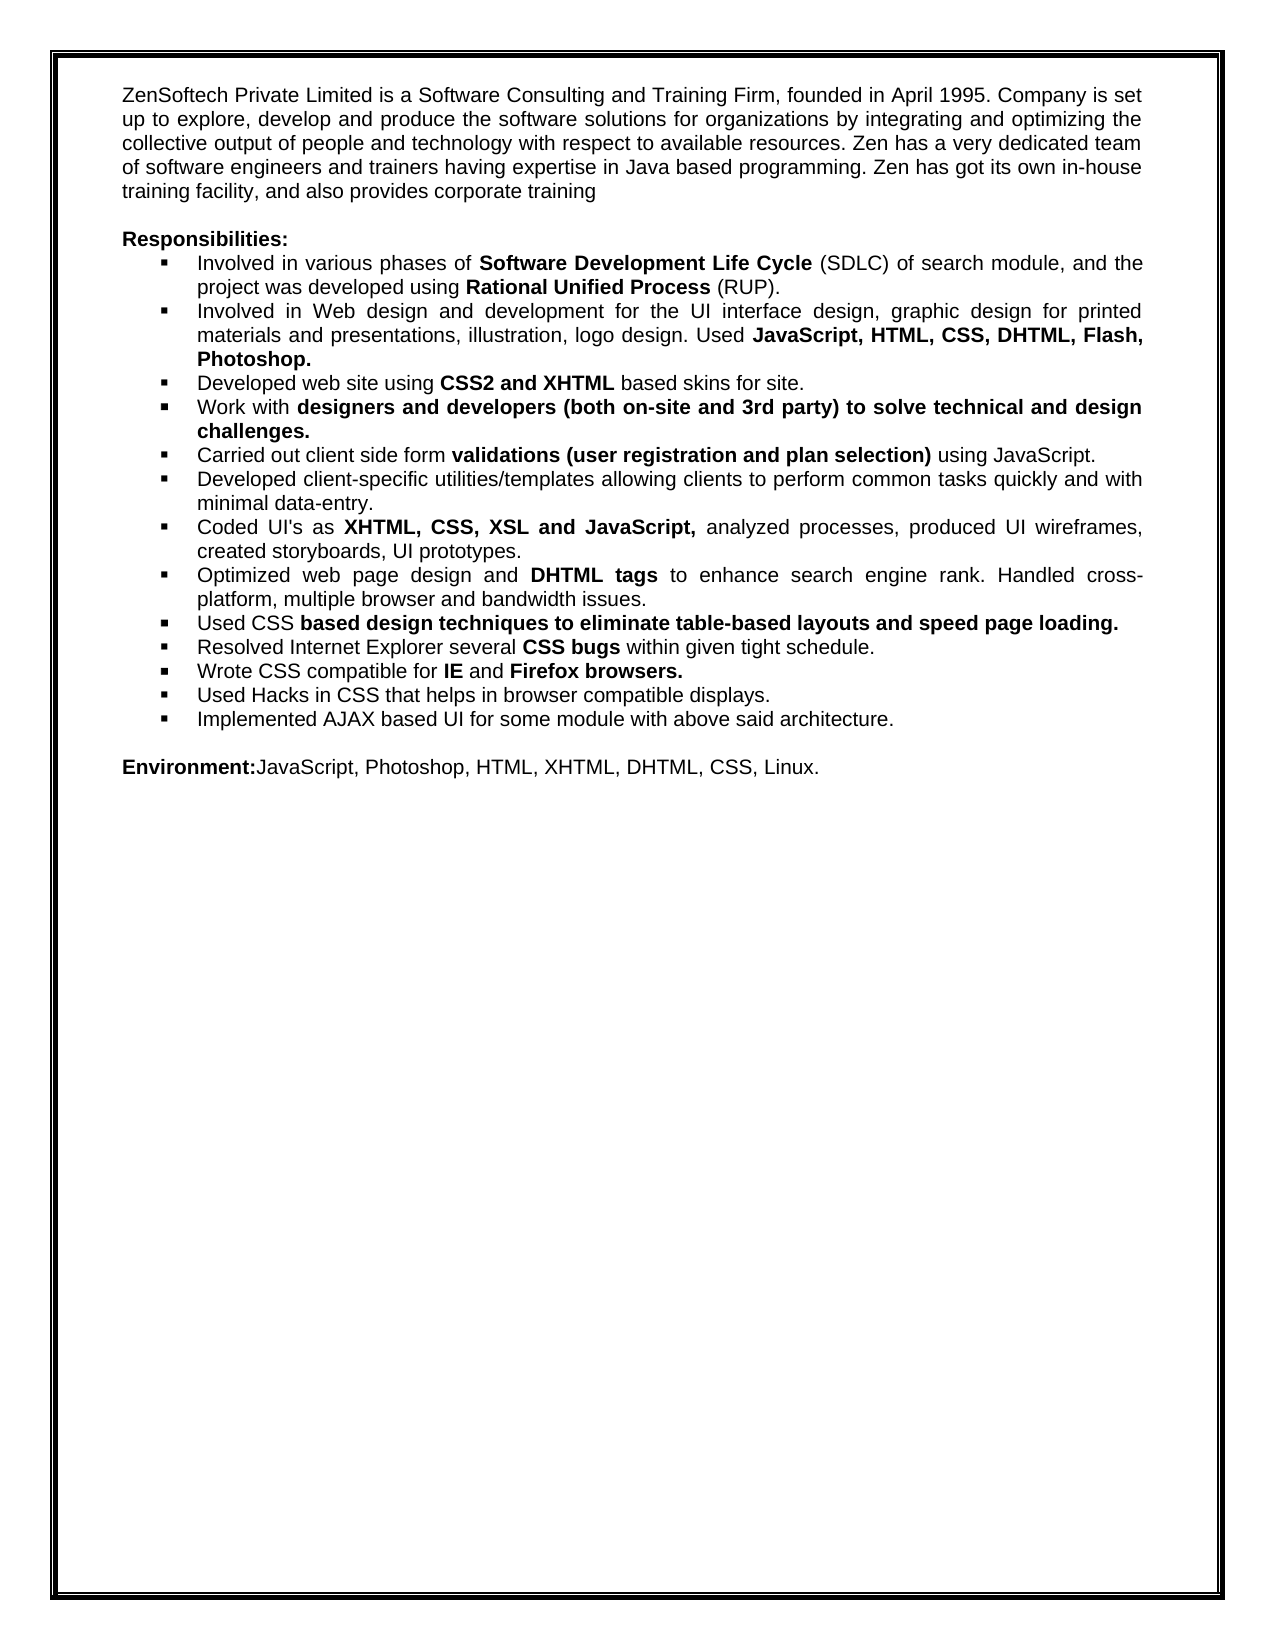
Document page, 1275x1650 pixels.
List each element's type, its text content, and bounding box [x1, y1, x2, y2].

list Optimized web page design and DHTML tags to enhance search engine rank. Handled cross-platform, multiple browser and bandwidth issues. [159, 563, 1144, 611]
list Involved in Web design and development for the UI interface design, graphic design for printed materials and presentations, illustration, logo design. Used JavaScript, HTML, CSS, DHTML, Flash, Photoshop. [159, 299, 1144, 371]
list Resolved Internet Explorer several CSS bugs within given tight schedule. [159, 635, 1144, 659]
list Developed web site using CSS2 and XHTML based skins for site. [159, 371, 1144, 395]
text Environment:JavaScript, Photoshop, HTML, XHTML, DHTML, CSS, Linux. [122, 755, 1144, 779]
text Responsibilities: [122, 227, 1144, 251]
list Involved in various phases of Software Development Life Cycle (SDLC) of search module, and the project was developed using Rational Unified Process (RUP). [159, 251, 1144, 299]
list Used Hacks in CSS that helps in browser compatible displays. [159, 683, 1144, 707]
list Carried out client side form validations (user registration and plan selection) using JavaScript. [159, 443, 1144, 467]
list Implemented AJAX based UI for some module with above said architecture. [159, 707, 1144, 731]
list Used CSS based design techniques to eliminate table-based layouts and speed page loading. [159, 611, 1144, 635]
list Work with designers and developers (both on-site and 3rd party) to solve technical and design challenges. [159, 395, 1144, 443]
text ZenSoftech Private Limited is a Software Consulting and Training Firm, founded in April 1995. Company is set up to explore, develop and produce the software solutions for organizations by integrating and optimizing the collective output of people and technology with respect to available resources. Zen has a very dedicated team of software engineers and trainers having expertise in Java based programming. Zen has got its own in-house training facility, and also provides corporate training [122, 83, 1144, 203]
list Wrote CSS compatible for IE and Firefox browsers. [159, 659, 1144, 683]
list Coded UI's as XHTML, CSS, XSL and JavaScript, analyzed processes, produced UI wireframes, created storyboards, UI prototypes. [159, 515, 1144, 563]
list Developed client-specific utilities/templates allowing clients to perform common tasks quickly and with minimal data-entry. [159, 467, 1144, 515]
